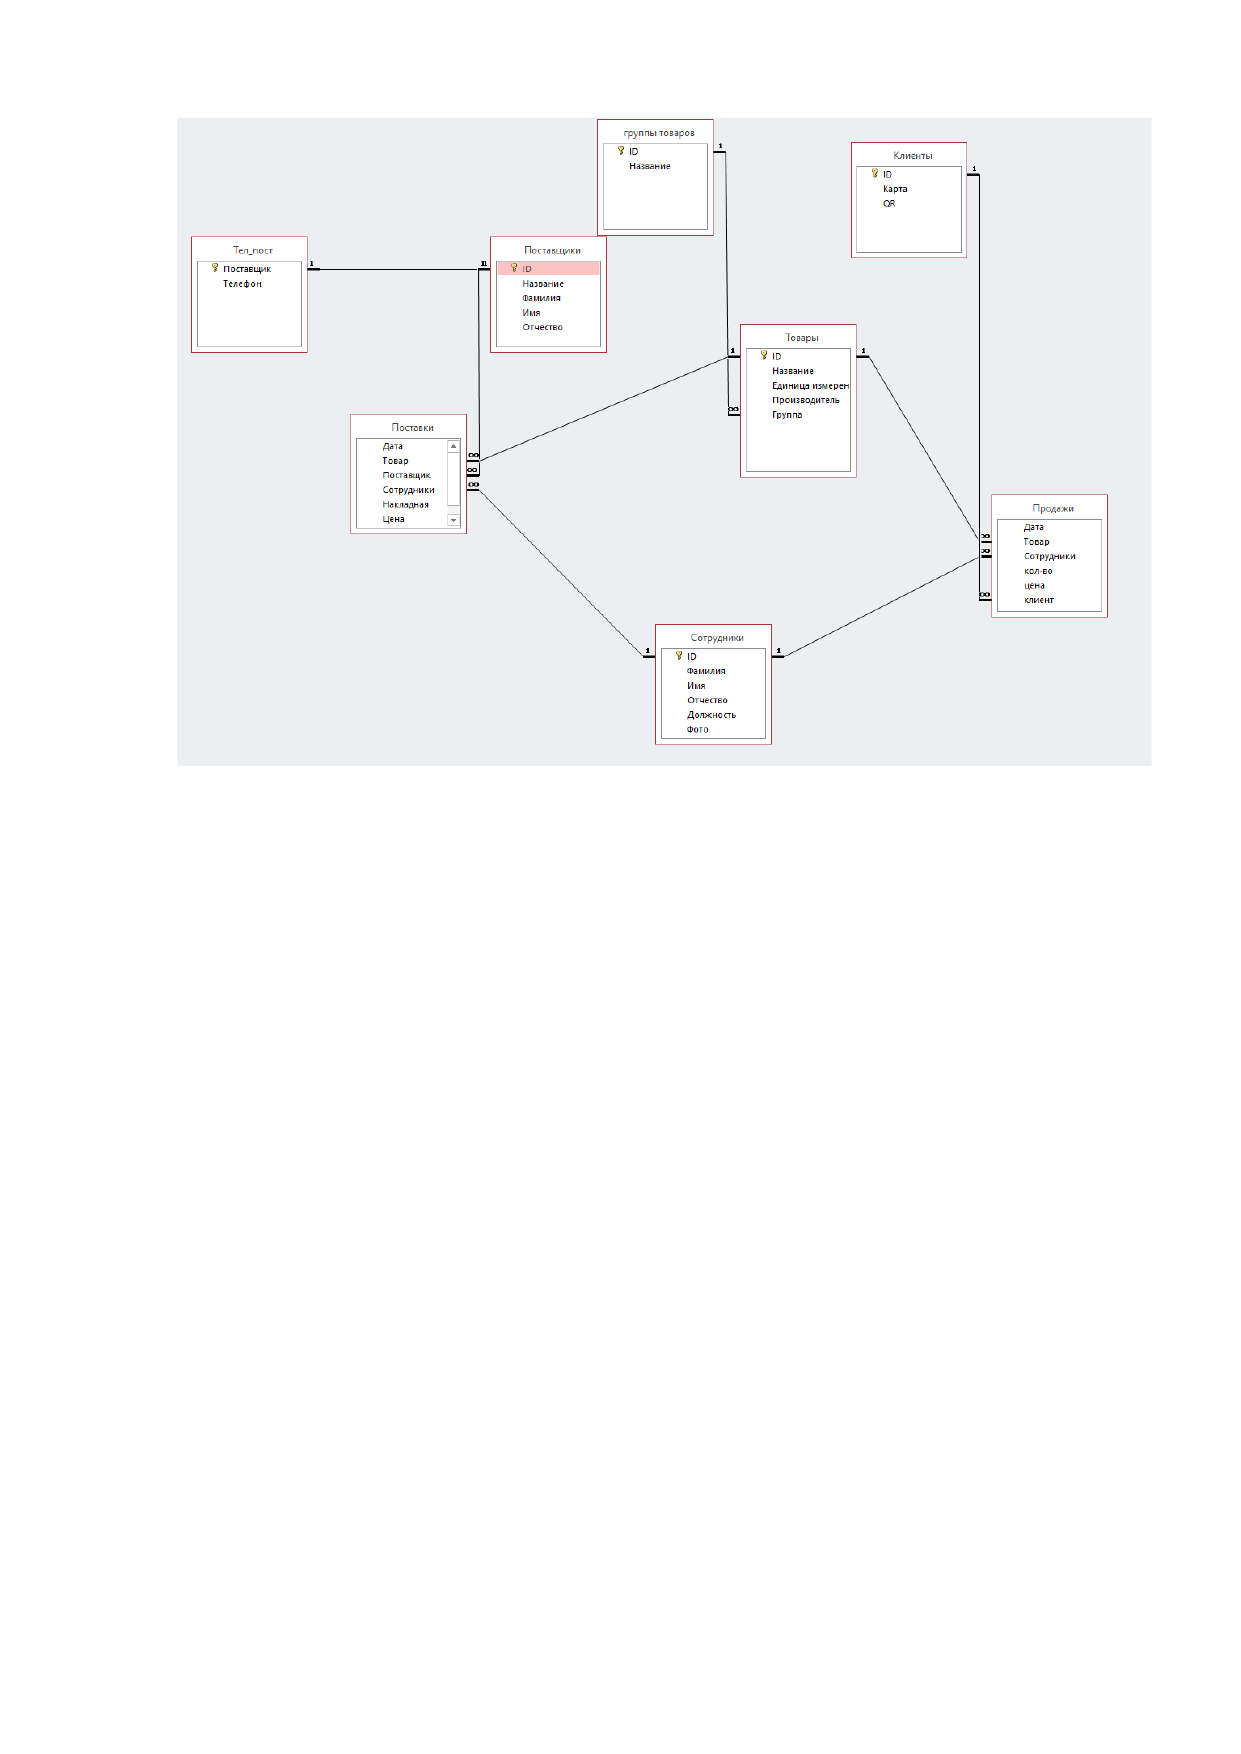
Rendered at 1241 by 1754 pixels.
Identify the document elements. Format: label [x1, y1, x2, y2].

picture [177, 118, 1152, 766]
